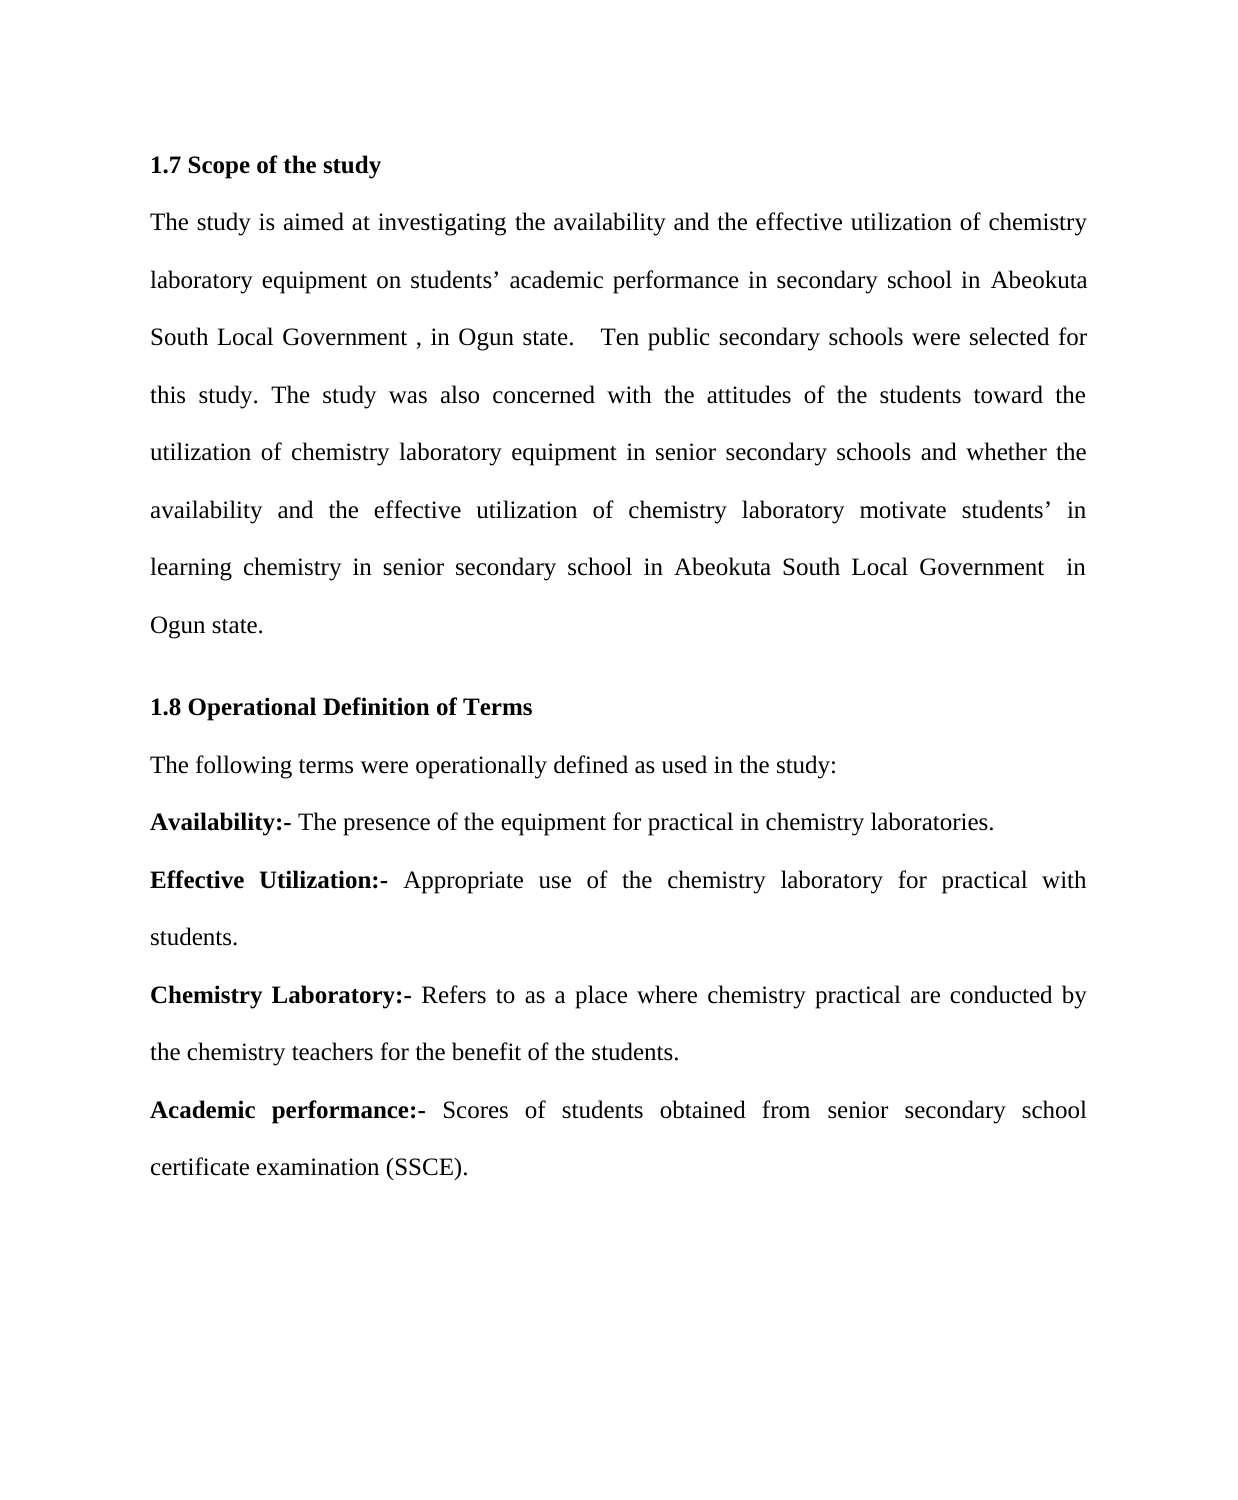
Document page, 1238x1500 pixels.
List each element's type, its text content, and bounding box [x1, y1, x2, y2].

text The following terms were operationally defined as used in the study: [150, 750, 1087, 779]
subtitle 1.7 Scope of the study [150, 150, 1087, 179]
text The study is aimed at investigating the availability and the effective utilization of chemistry laboratory equipment on students’ academic performance in secondary school in Abeokuta South Local Government , in Ogun state. Ten public secondary schools were selected for this study. The study was also concerned with the attitudes of the students toward the utilization of chemistry laboratory equipment in senior secondary schools and whether the availability and the effective utilization of chemistry laboratory motivate students’ in learning chemistry in senior secondary school in Abeokuta South Local Government in Ogun state. [150, 207, 1087, 639]
text Availability:- The presence of the equipment for practical in chemistry laboratories. [150, 807, 1087, 836]
text Effective Utilization:- Appropriate use of the chemistry laboratory for practical with students. [150, 865, 1087, 951]
text Chemistry Laboratory:- Refers to as a place where chemistry practical are conducted by the chemistry teachers for the benefit of the students. [150, 980, 1087, 1066]
text 1.8 Operational Definition of Terms [150, 692, 1087, 721]
text Academic performance:- Scores of students obtained from senior secondary school certificate examination (SSCE). [150, 1095, 1087, 1181]
